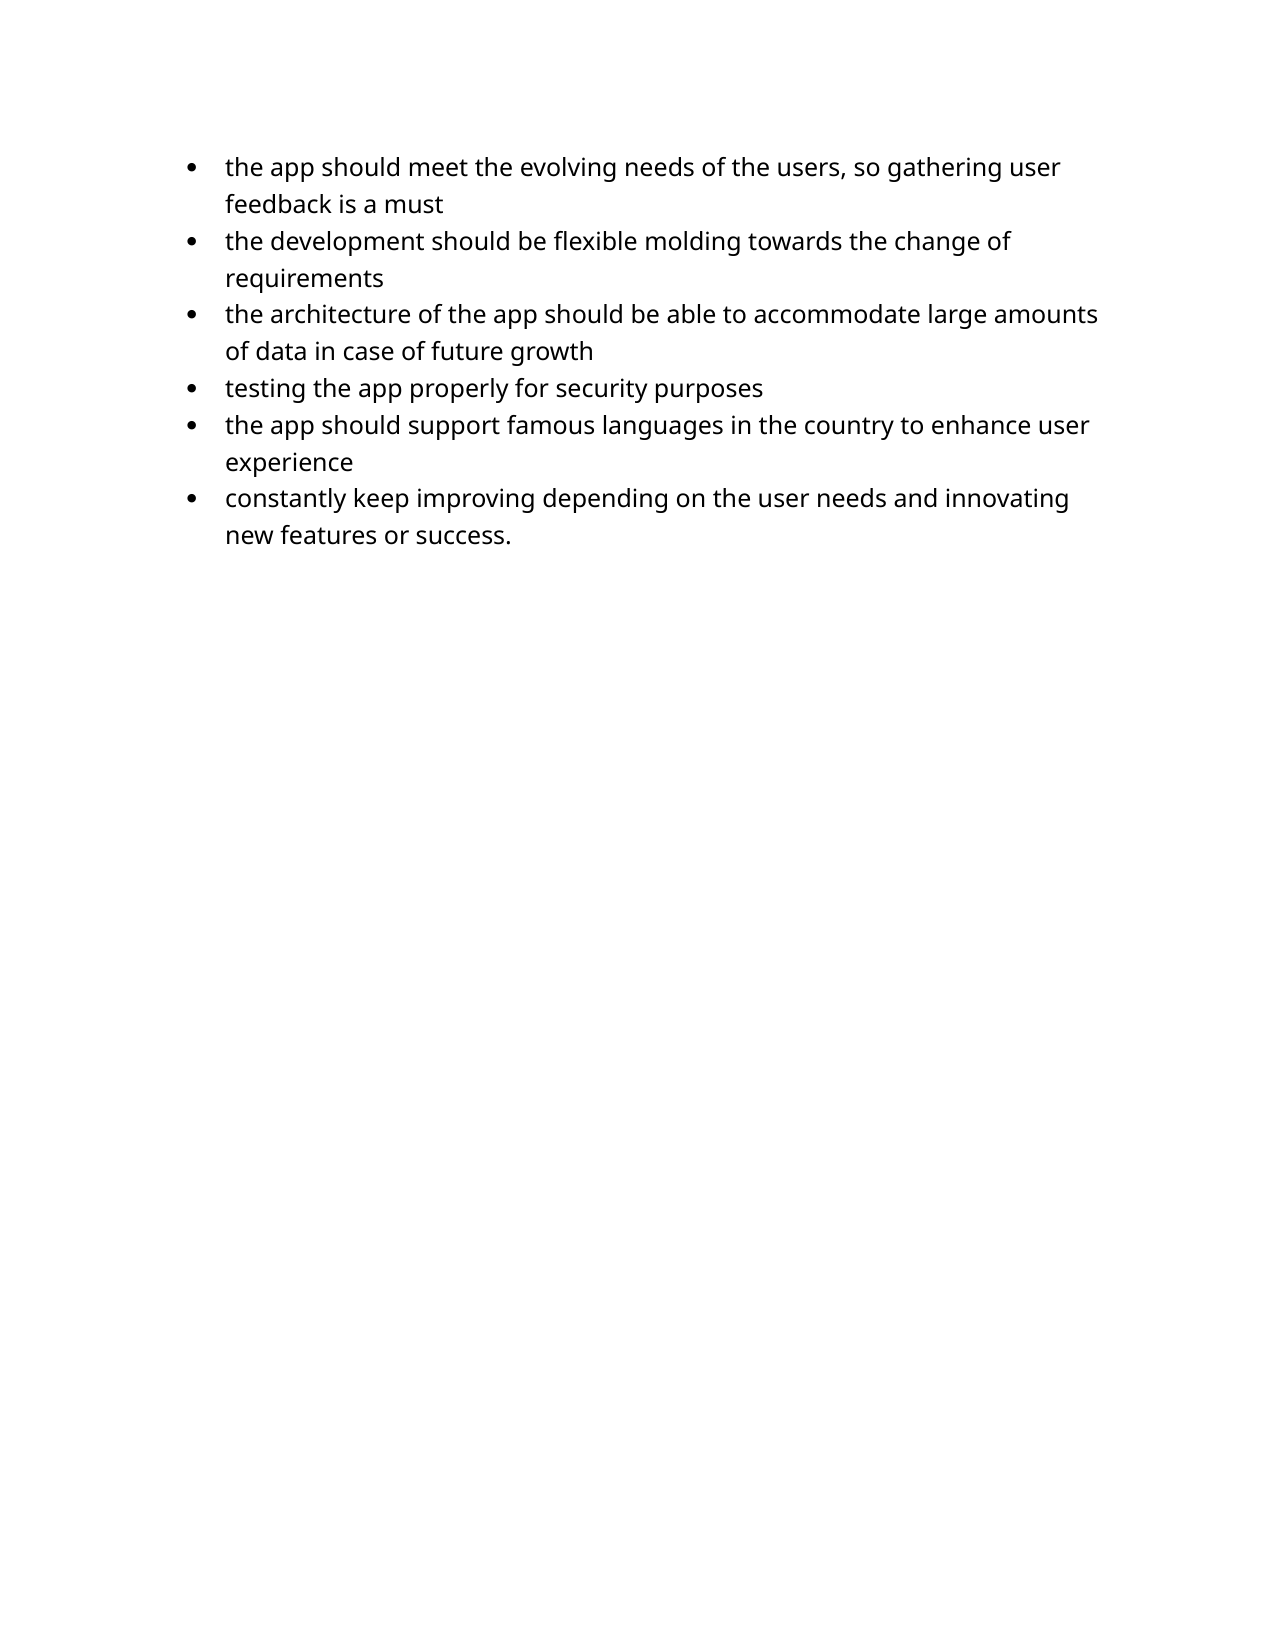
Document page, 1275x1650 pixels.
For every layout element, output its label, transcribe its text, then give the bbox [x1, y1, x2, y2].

list testing the app properly for security purposes [187, 371, 1125, 405]
list the architecture of the app should be able to accommodate large amounts of data in case of future growth [187, 297, 1125, 368]
list the app should meet the evolving needs of the users, so gathering user feedback is a must [187, 150, 1125, 221]
list the app should support famous languages in the country to enhance user experience [187, 407, 1125, 478]
list the development should be flexible molding towards the change of requirements [187, 223, 1125, 294]
list constantly keep improving depending on the user needs and innovating new features or success. [187, 481, 1125, 552]
